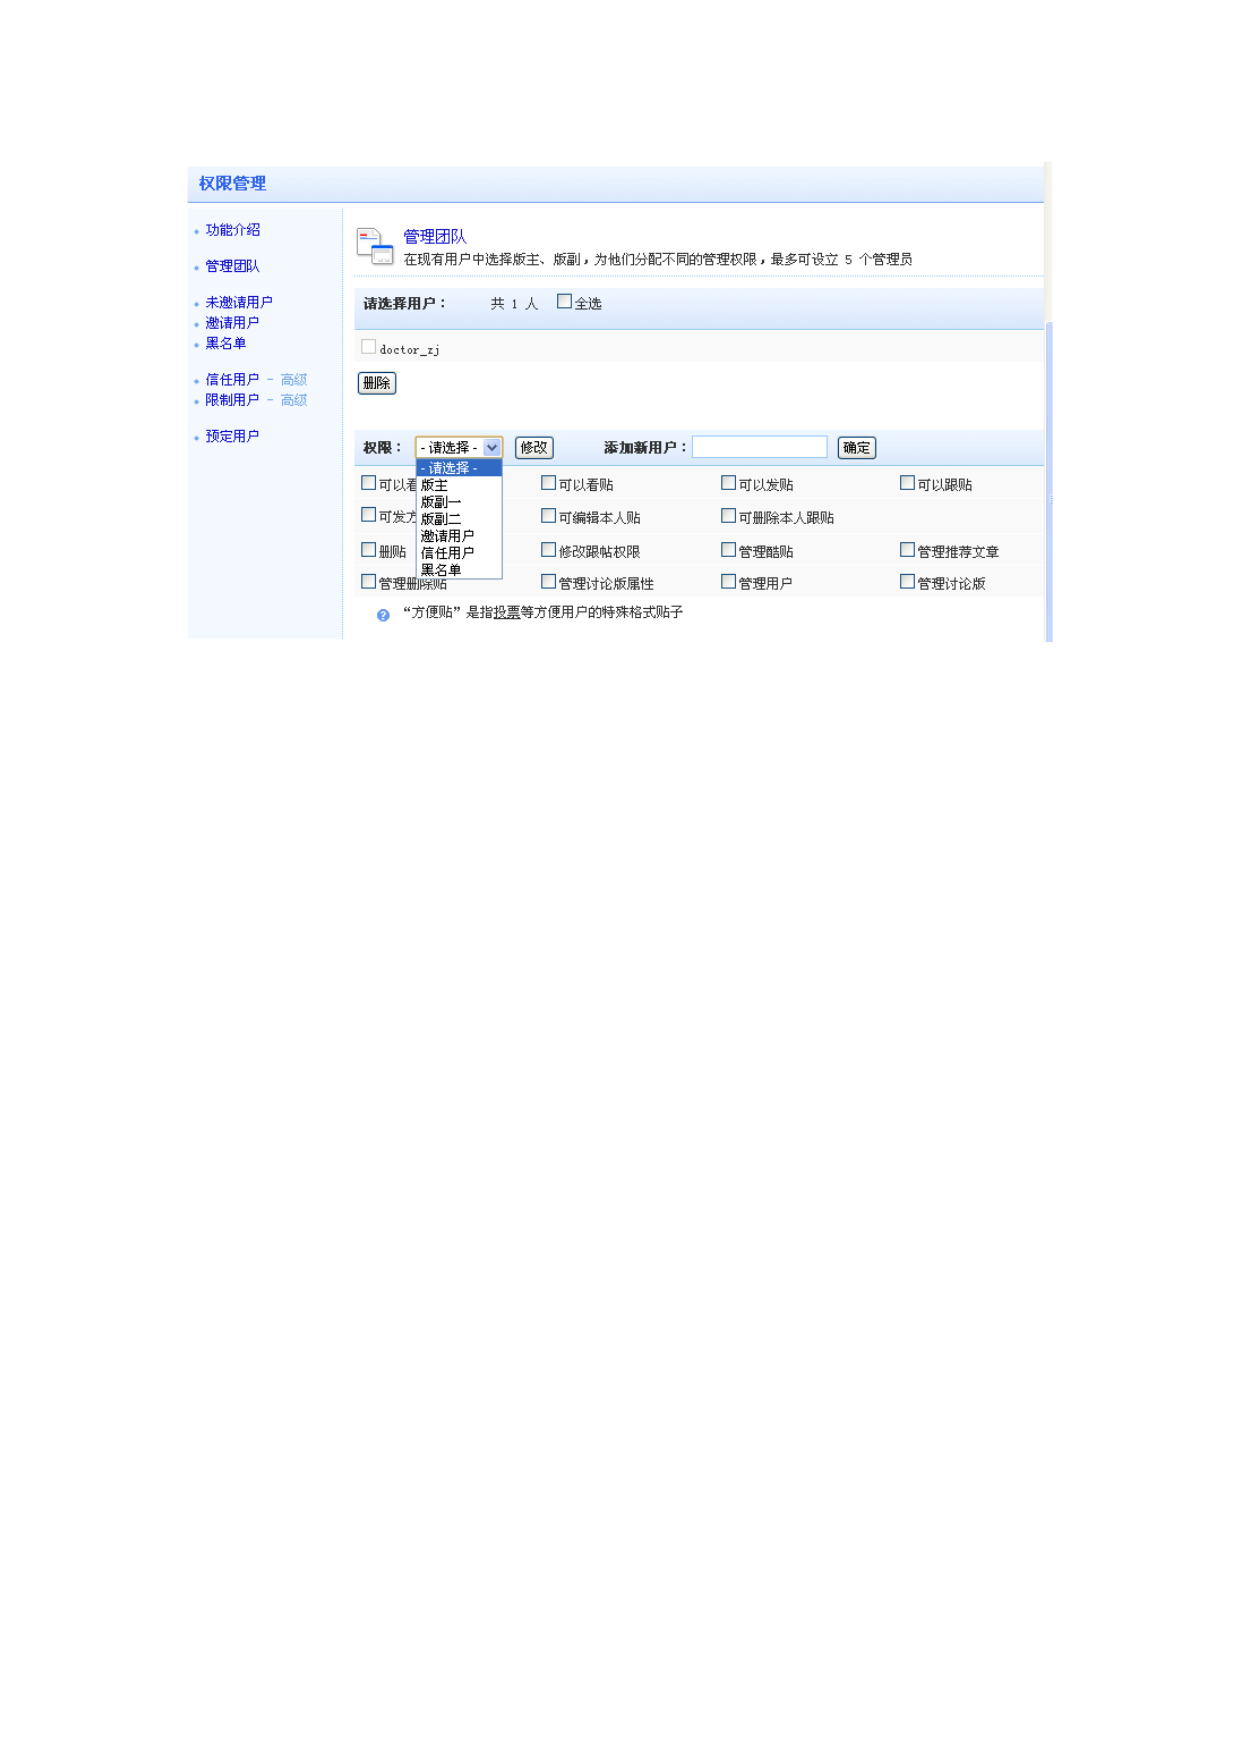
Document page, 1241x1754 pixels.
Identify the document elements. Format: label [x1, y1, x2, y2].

picture [187, 162, 1053, 642]
